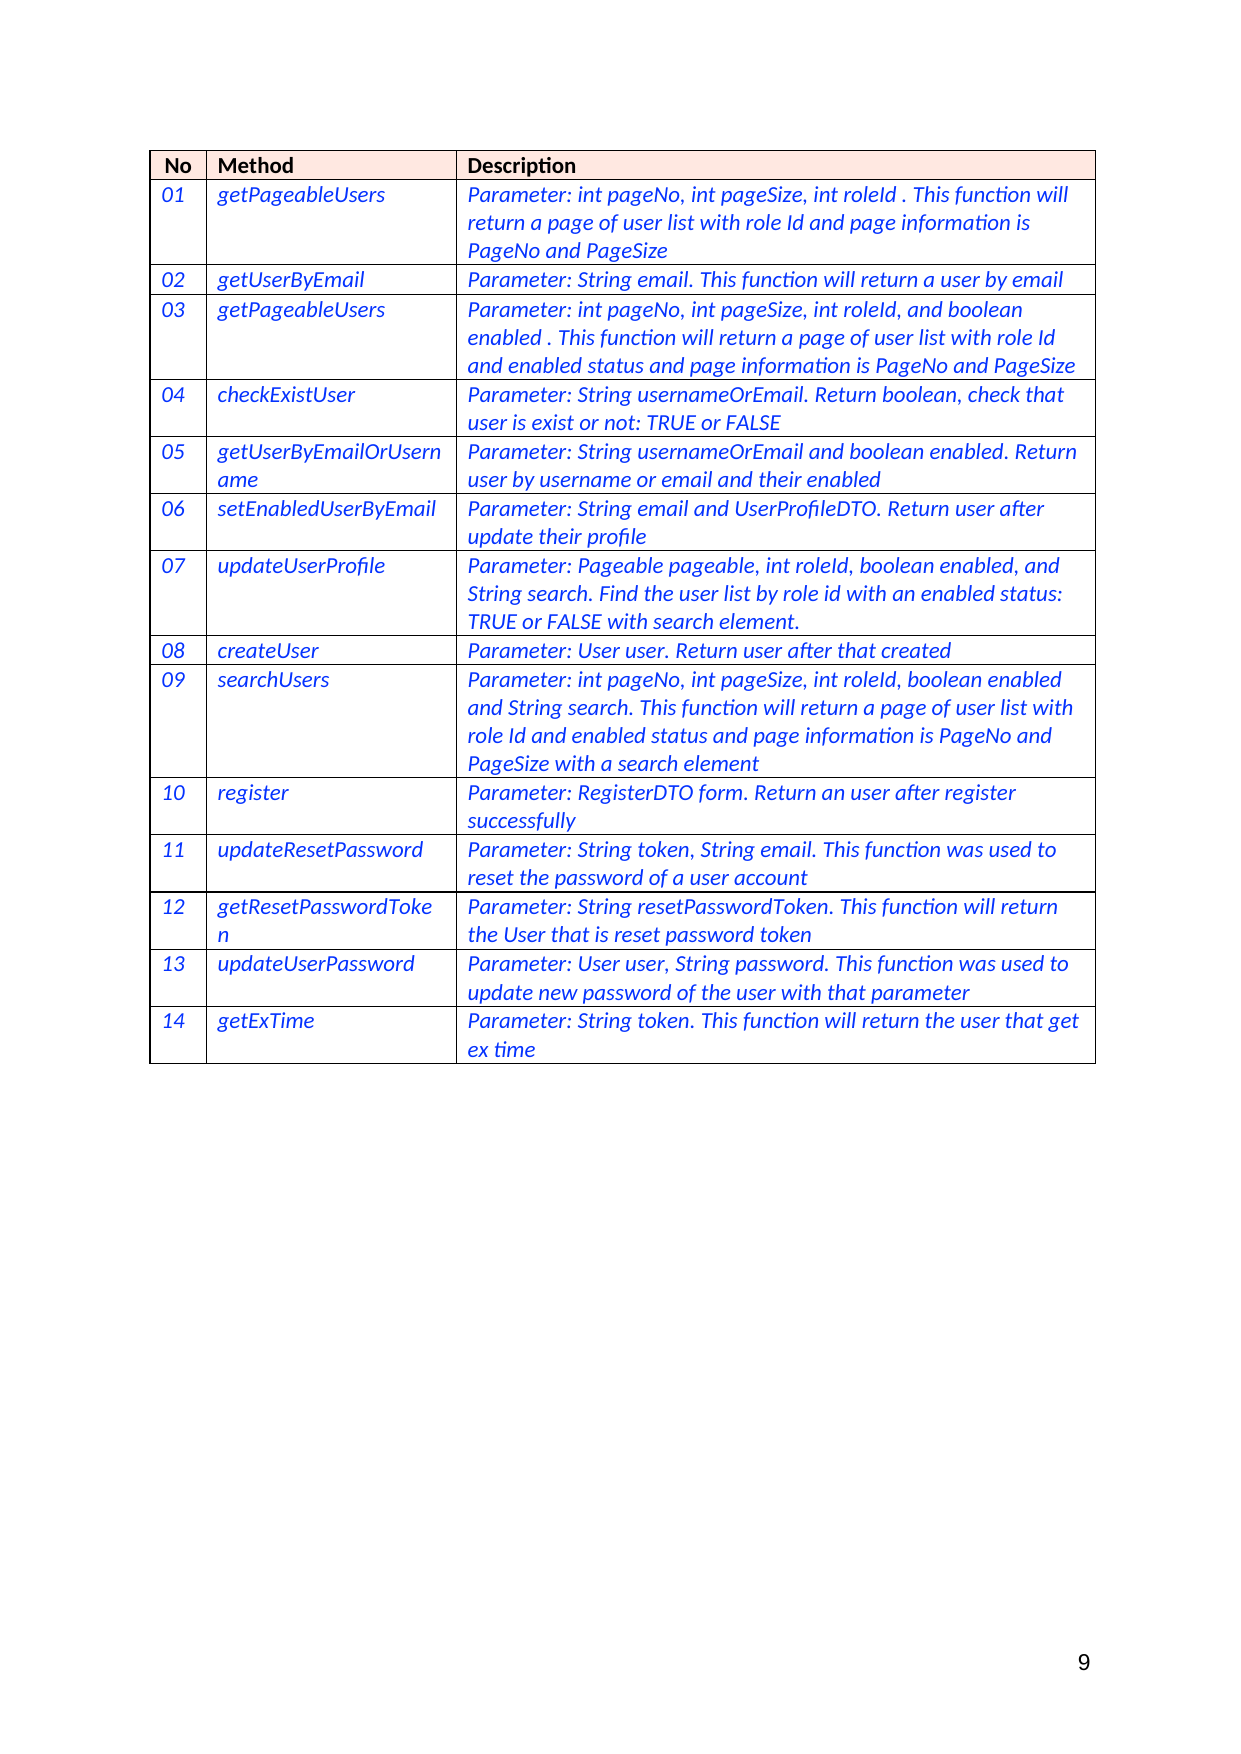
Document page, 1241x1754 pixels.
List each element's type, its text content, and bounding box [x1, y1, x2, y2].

table_cell Parameter: int pageNo, int pageSize, int roleId . This function will return a page of user list with role Id and page information is PageNo and PageSize [457, 180, 1095, 264]
table_cell Parameter: String email. This function will return a user by email [457, 265, 1095, 294]
table_cell register [207, 778, 456, 834]
table_cell 14 [151, 1007, 206, 1063]
table_cell Parameter: User user. Return user after that created [457, 636, 1095, 664]
table_cell 05 [151, 437, 206, 493]
table_cell 04 [151, 380, 206, 436]
table_cell searchUsers [207, 665, 456, 777]
table_cell 03 [151, 295, 206, 379]
table_cell Parameter: Pageable pageable, int roleId, boolean enabled, and String search. Find the user list by role id with an enabled status: TRUE or FALSE with search element. [457, 551, 1095, 635]
table_cell getPageableUsers [207, 295, 456, 379]
table_cell Parameter: User user, String password. This function was used to update new password of the user with that parameter [457, 950, 1095, 1006]
table_cell Parameter: String token. This function will return the user that get ex time [457, 1007, 1095, 1063]
table_cell updateUserProfile [207, 551, 456, 635]
table_cell 07 [151, 551, 206, 635]
table_cell Parameter: String usernameOrEmail. Return boolean, check that user is exist or not: TRUE or FALSE [457, 380, 1095, 436]
table_cell checkExistUser [207, 380, 456, 436]
table_cell getUserByEmail [207, 265, 456, 294]
table_cell 06 [151, 494, 206, 550]
table_header No [151, 151, 206, 179]
table_header Method [207, 151, 456, 179]
table_cell Parameter: String token, String email. This function was used to reset the password of a user account [457, 835, 1095, 891]
table_cell updateResetPassword [207, 835, 456, 891]
table_header Description [457, 151, 1095, 179]
table_cell updateUserPassword [207, 950, 456, 1006]
table_cell Parameter: String usernameOrEmail and boolean enabled. Return user by username or email and their enabled [457, 437, 1095, 493]
table_cell 09 [151, 665, 206, 777]
table_cell getResetPasswordToken [207, 893, 456, 948]
table_cell getPageableUsers [207, 180, 456, 264]
table_cell getUserByEmailOrUsername [207, 437, 456, 493]
table_cell 12 [151, 893, 206, 948]
table_cell setEnabledUserByEmail [207, 494, 456, 550]
table_cell 08 [151, 636, 206, 664]
table_cell Parameter: RegisterDTO form. Return an user after register successfully [457, 778, 1095, 834]
table_cell 13 [151, 950, 206, 1006]
table_cell 02 [151, 265, 206, 294]
table_cell Parameter: int pageNo, int pageSize, int roleId, and boolean enabled . This function will return a page of user list with role Id and enabled status and page information is PageNo and PageSize [457, 295, 1095, 379]
table_cell Parameter: String resetPasswordToken. This function will return the User that is reset password token [457, 893, 1095, 948]
table_cell 01 [151, 180, 206, 264]
table_cell 10 [151, 778, 206, 834]
table_cell Parameter: int pageNo, int pageSize, int roleId, boolean enabled and String search. This function will return a page of user list with role Id and enabled status and page information is PageNo and PageSize with a search element [457, 665, 1095, 777]
table_cell 11 [151, 835, 206, 891]
table_cell getExTime [207, 1007, 456, 1063]
table_cell Parameter: String email and UserProfileDTO. Return user after update their profile [457, 494, 1095, 550]
table_cell createUser [207, 636, 456, 664]
